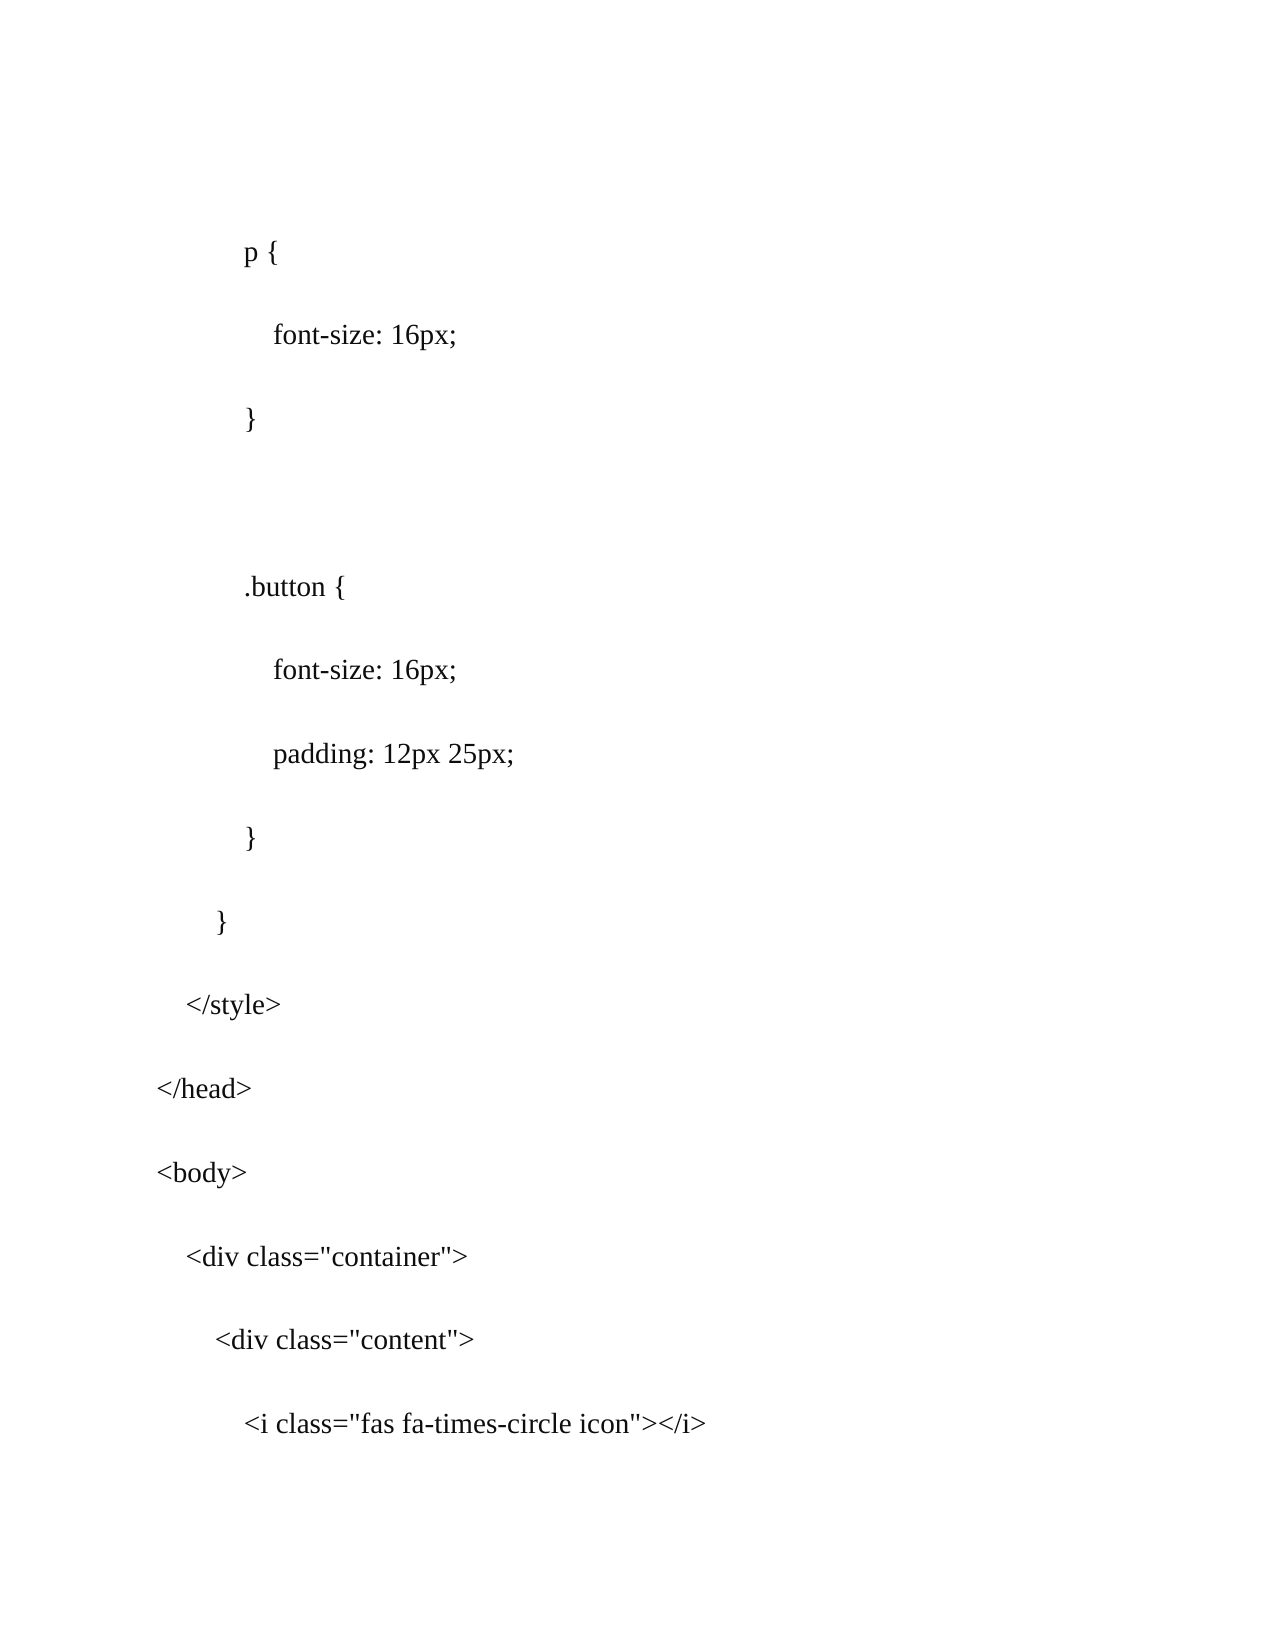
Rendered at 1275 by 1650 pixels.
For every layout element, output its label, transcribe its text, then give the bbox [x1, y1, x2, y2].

text <body> [156, 1155, 1000, 1188]
text <div class="container"> [156, 1239, 1000, 1272]
text <div class="content"> [156, 1322, 1000, 1356]
text p { [156, 234, 1000, 267]
text .button { [156, 569, 1000, 602]
text } [156, 401, 1000, 435]
text } [156, 904, 1000, 937]
text } [156, 820, 1000, 853]
text padding: 12px 25px; [156, 736, 1000, 770]
text font-size: 16px; [156, 652, 1000, 686]
text </head> [156, 1071, 1000, 1105]
text </style> [156, 987, 1000, 1021]
text font-size: 16px; [156, 317, 1000, 351]
text <i class="fas fa-times-circle icon"></i> [156, 1406, 1000, 1440]
